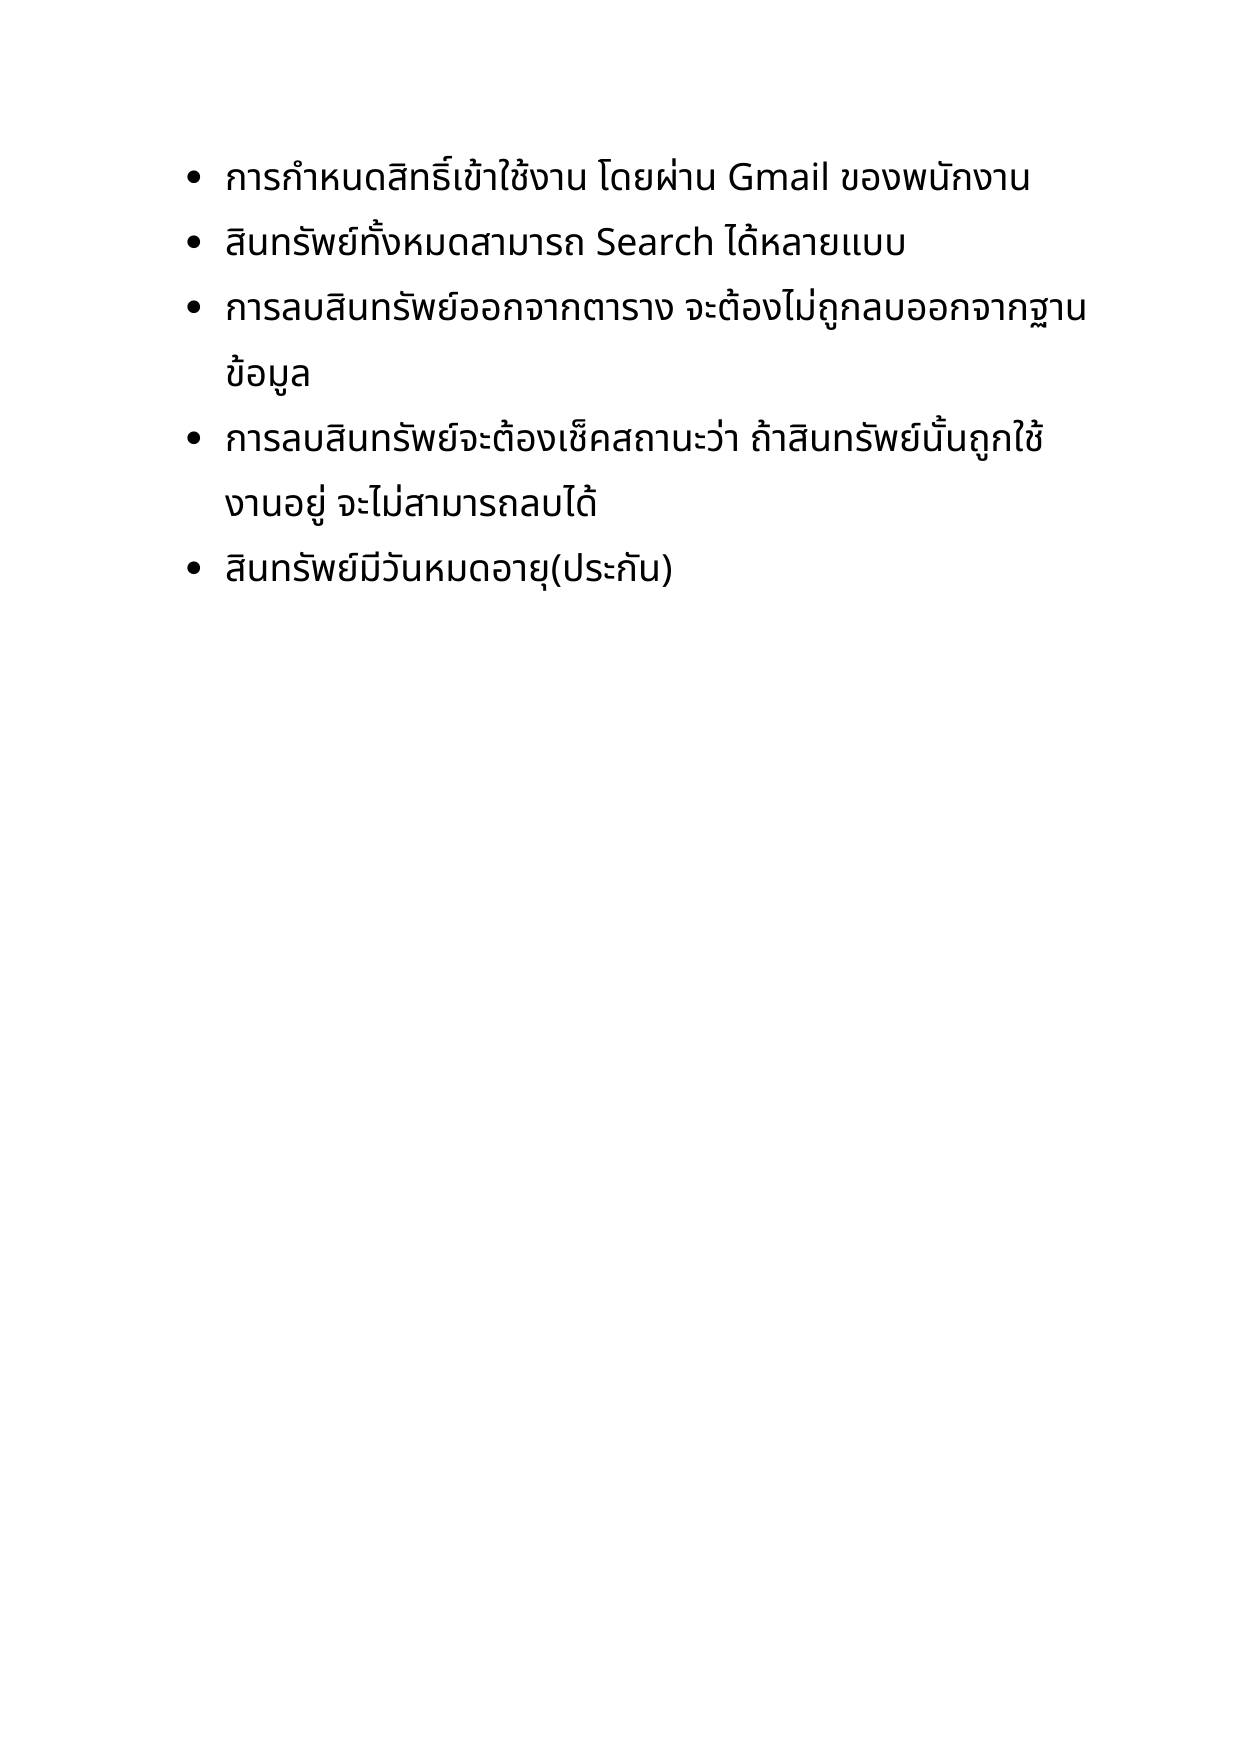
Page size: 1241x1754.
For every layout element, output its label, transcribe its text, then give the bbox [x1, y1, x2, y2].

list สินทรัพย์ทั้งหมดสามารถ Search ได้หลายแบบ [187, 216, 1090, 272]
list สินทรัพย์มีวันหมดอายุ(ประกัน) [187, 541, 1090, 598]
list การกำหนดสิทธิ์เข้าใช้งาน โดยผ่าน Gmail ของพนักงาน [187, 150, 1090, 207]
list การลบสินทรัพย์ออกจากตาราง จะต้องไม่ถูกลบออกจากฐานข้อมูล [187, 281, 1090, 403]
list การลบสินทรัพย์จะต้องเช็คสถานะว่า ถ้าสินทรัพย์นั้นถูกใช้งานอยู่ จะไม่สามารถลบได้ [187, 411, 1090, 533]
